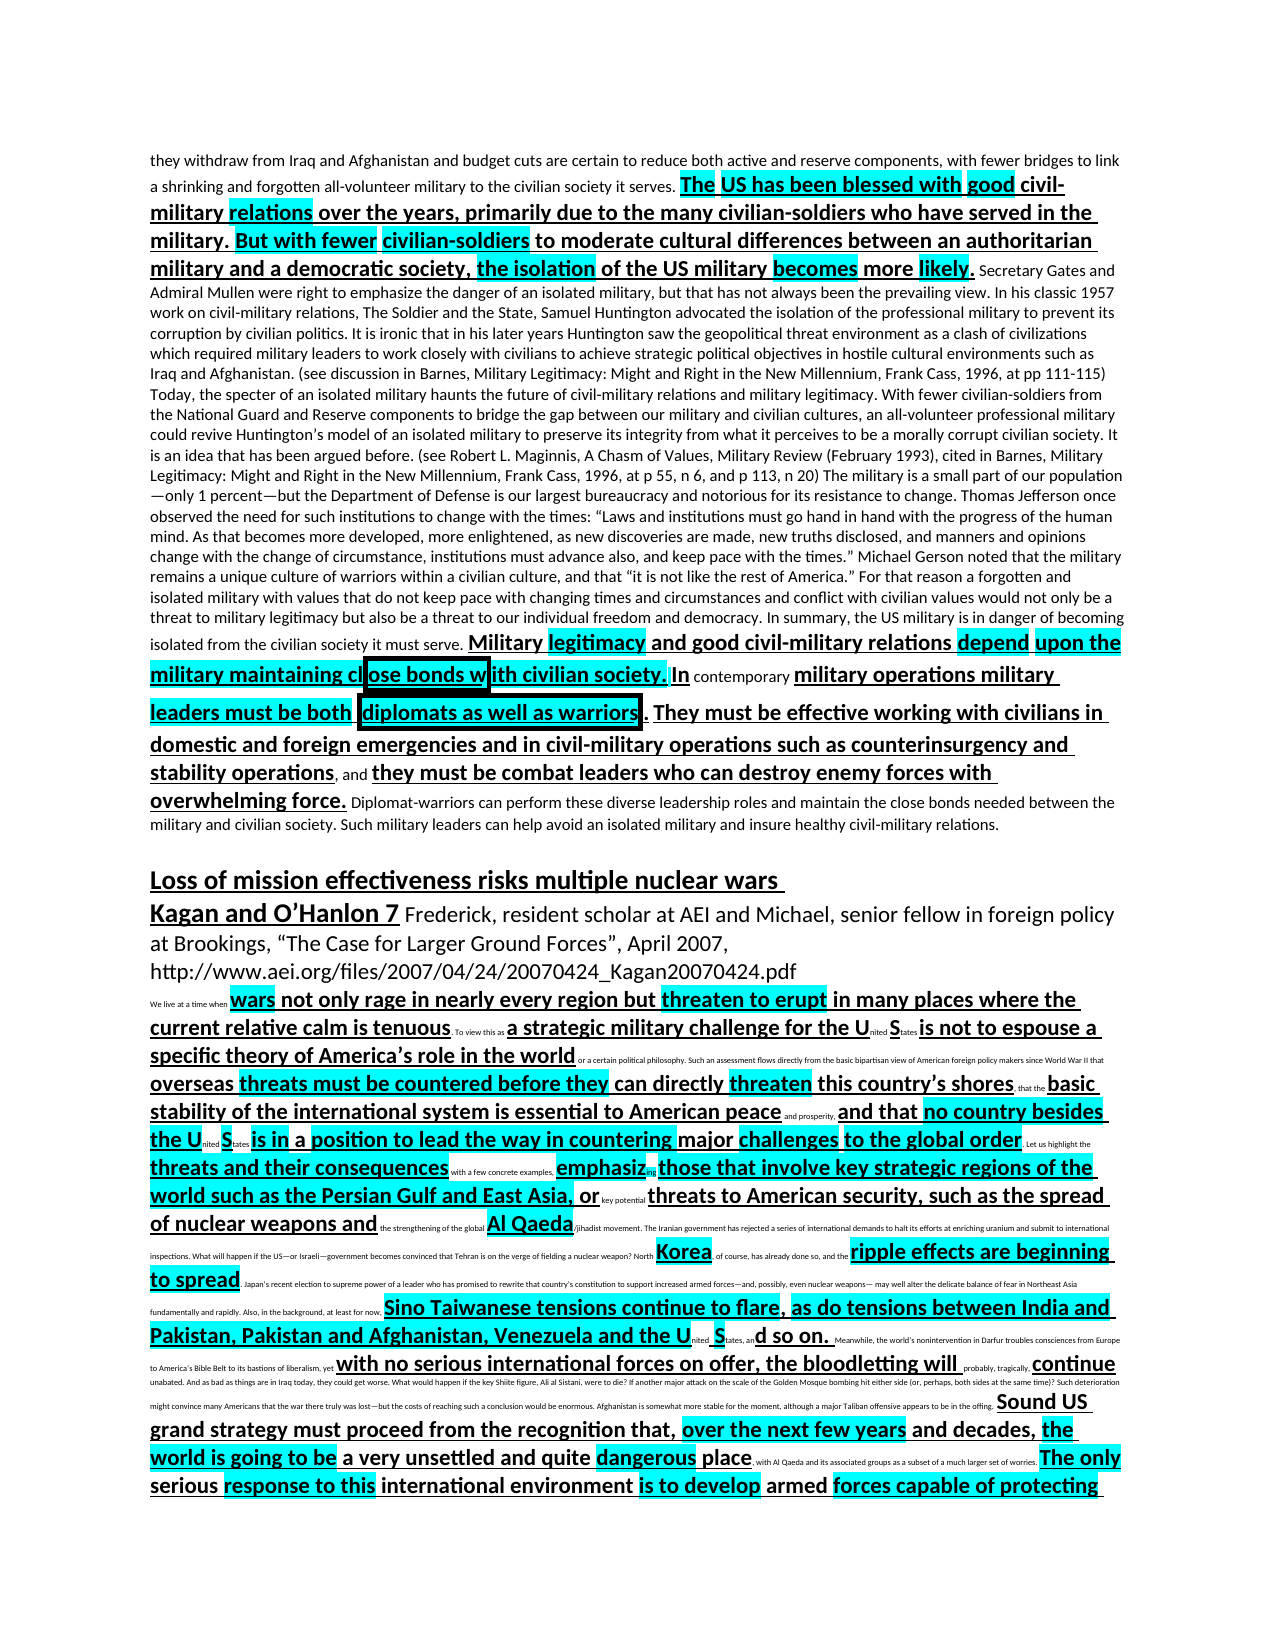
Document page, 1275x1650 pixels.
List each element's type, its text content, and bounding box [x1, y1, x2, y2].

text Loss of mission effectiveness risks multiple nuclear wars [150, 863, 1125, 896]
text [150, 985, 1125, 1499]
text Kagan and O’Hanlon 7 Frederick, resident scholar at AEI and Michael, senior fellow in foreign policy at Brookings, “The Case for Larger Ground Forces”, April 2007, http://www.aei.org/files/2007/04/24/20070424_Kagan20070424.pdf [150, 896, 1125, 985]
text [150, 150, 1125, 863]
